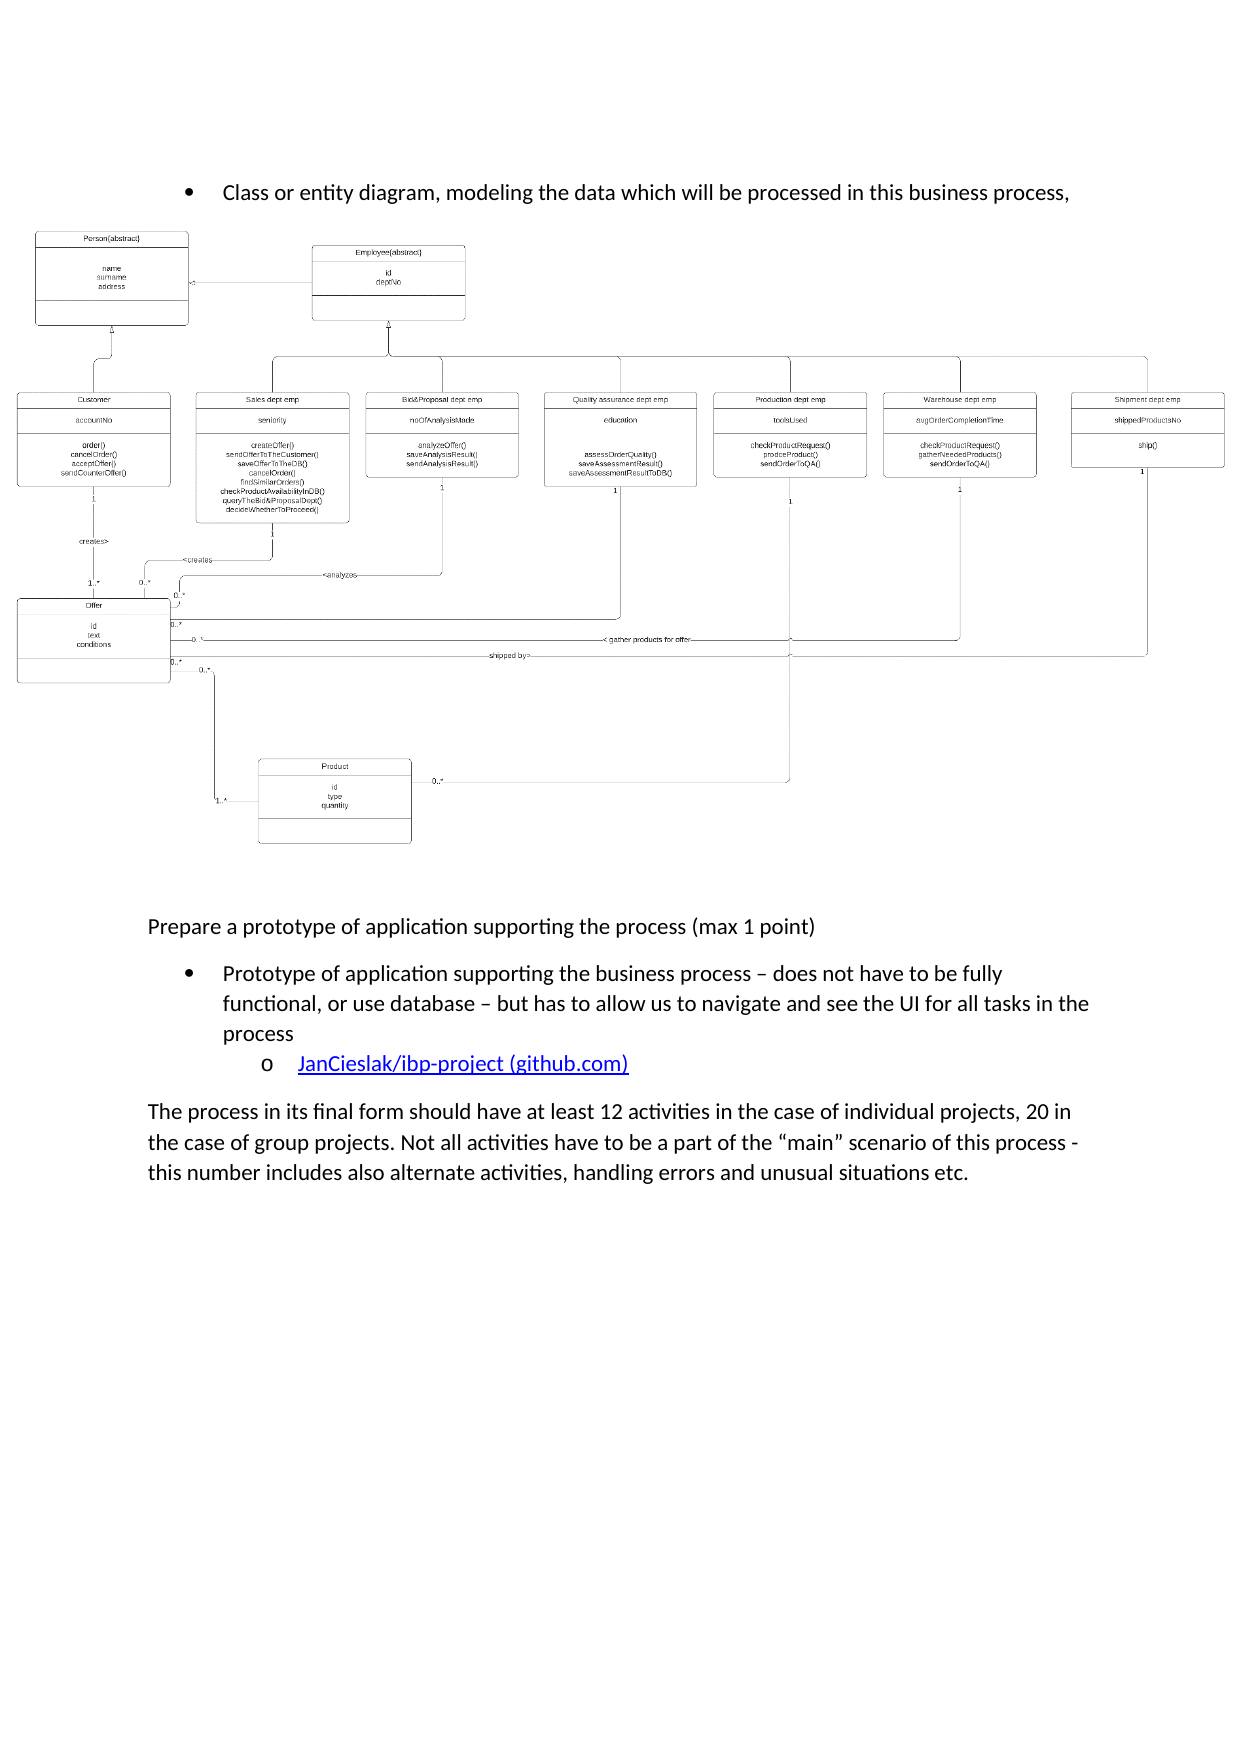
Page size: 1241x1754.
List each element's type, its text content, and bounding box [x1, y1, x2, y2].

list JanCieslak/ibp-project (github.com) [260, 1049, 1093, 1078]
list Prototype of application supporting the business process – does not have to be fully functional, or use database – but has to allow us to navigate and see the UI for all tasks in the process [185, 959, 1093, 1047]
text The process in its final form should have at least 12 activities in the case of individual projects, 20 in the case of group projects. Not all activities have to be a part of the “main” scenario of this process - this number includes also alternate activities, handling errors and unusual situations etc. [148, 1097, 1093, 1186]
picture [0, 215, 1241, 861]
text Prepare a prototype of application supporting the process (max 1 point) [148, 912, 1093, 940]
list Class or entity diagram, modeling the data which will be processed in this business process, [185, 178, 1093, 206]
